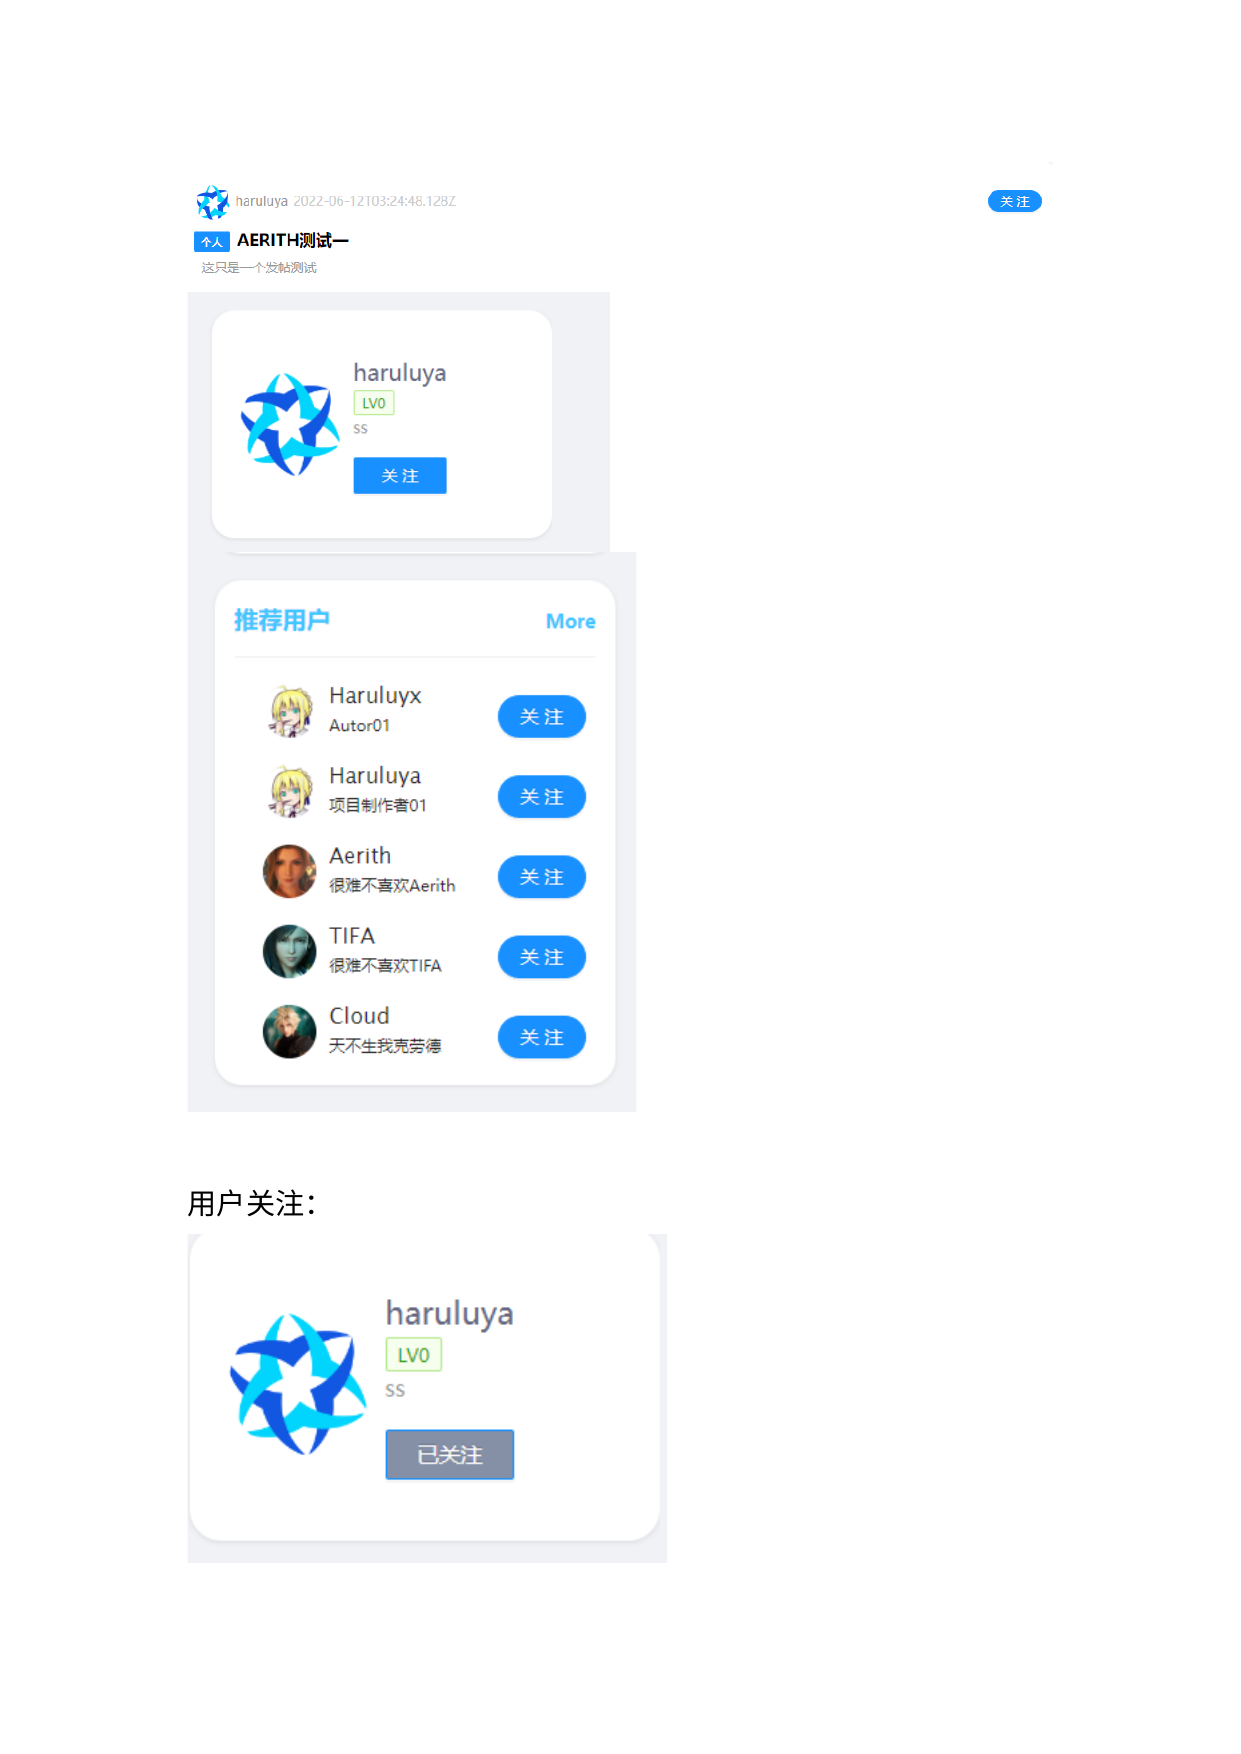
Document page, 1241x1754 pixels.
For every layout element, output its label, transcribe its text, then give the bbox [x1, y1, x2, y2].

text 用户关注： [187, 1169, 1053, 1234]
picture [187, 1234, 668, 1563]
picture [187, 292, 637, 1112]
picture [187, 162, 1053, 278]
